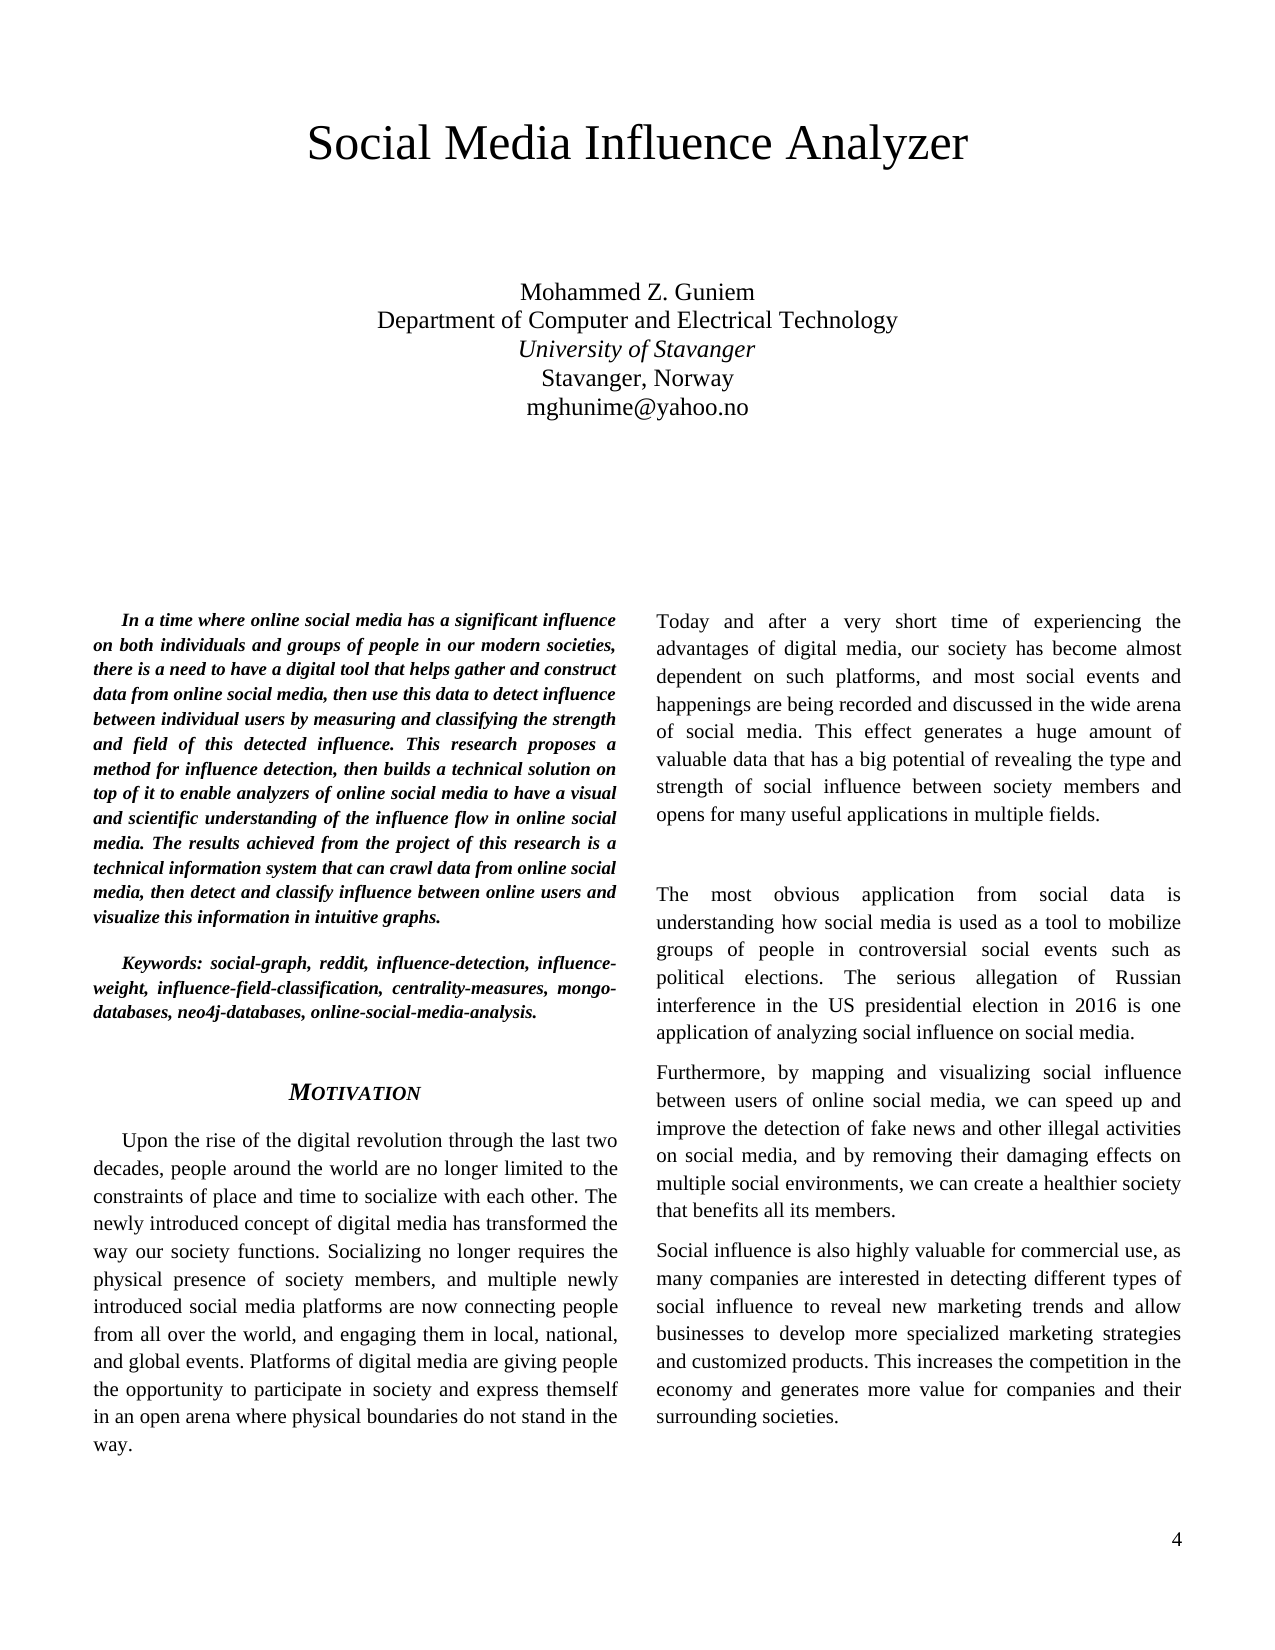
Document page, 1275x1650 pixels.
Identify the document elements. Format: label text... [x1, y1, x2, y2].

text Upon the rise of the digital revolution through the last two decades, people around the world are no longer limited to the constraints of place and time to socialize with each other. The newly introduced concept of digital media has transformed the way our society functions. Socializing no longer requires the physical presence of society members, and multiple newly introduced social media platforms are now connecting people from all over the world, and engaging them in local, national, and global events. Platforms of digital media are giving people the opportunity to participate in society and express themself in an open arena where physical boundaries do not stand in the way. [93, 1128, 619, 1456]
text Mohammed Z. Guniem Department of Computer and Electrical Technology University of Stavanger Stavanger, Norway mghunime@yahoo.no [93, 277, 1182, 420]
text Social influence is also highly valuable for commercial use, as many companies are interested in detecting different types of social influence to reveal new marketing trends and allow businesses to develop more specialized marketing strategies and customized products. This increases the competition in the economy and generates more value for companies and their surrounding societies. [656, 1238, 1182, 1428]
text In a time where online social media has a significant influence on both individuals and groups of people in our modern societies, there is a need to have a digital tool that helps gather and construct data from online social media, then use this data to detect influence between individual users by measuring and classifying the strength and field of this detected influence. This research proposes a method for influence detection, then builds a technical solution on top of it to enable analyzers of online social media to have a visual and scientific understanding of the influence flow in online social media. The results achieved from the project of this research is a technical information system that can crawl data from online social media, then detect and classify influence between online users and visualize this information in intuitive graphs. [93, 609, 619, 928]
text Keywords: social-graph, reddit, influence-detection, influence-weight, influence-field-classification, centrality-measures, mongo-databases, neo4j-databases, online-social-media-analysis. [93, 952, 619, 1023]
title Social Media Influence Analyzer [93, 112, 1182, 170]
subtitle Motivation [93, 1077, 619, 1106]
text The most obvious application from social data is understanding how social media is used as a tool to mobilize groups of people in controversial social events such as political elections. The serious allegation of Russian interference in the US presidential election in 2016 is one application of analyzing social influence on social media. [656, 882, 1182, 1044]
text Furthermore, by mapping and visualizing social influence between users of online social media, we can speed up and improve the detection of fake news and other illegal activities on social media, and by removing their damaging effects on multiple social environments, we can create a healthier society that benefits all its members. [656, 1060, 1182, 1222]
text Today and after a very short time of experiencing the advantages of digital media, our society has become almost dependent on such platforms, and most social events and happenings are being recorded and discussed in the wide arena of social media. This effect generates a huge amount of valuable data that has a big potential of revealing the type and strength of social influence between society members and opens for many useful applications in multiple fields. [656, 609, 1182, 826]
